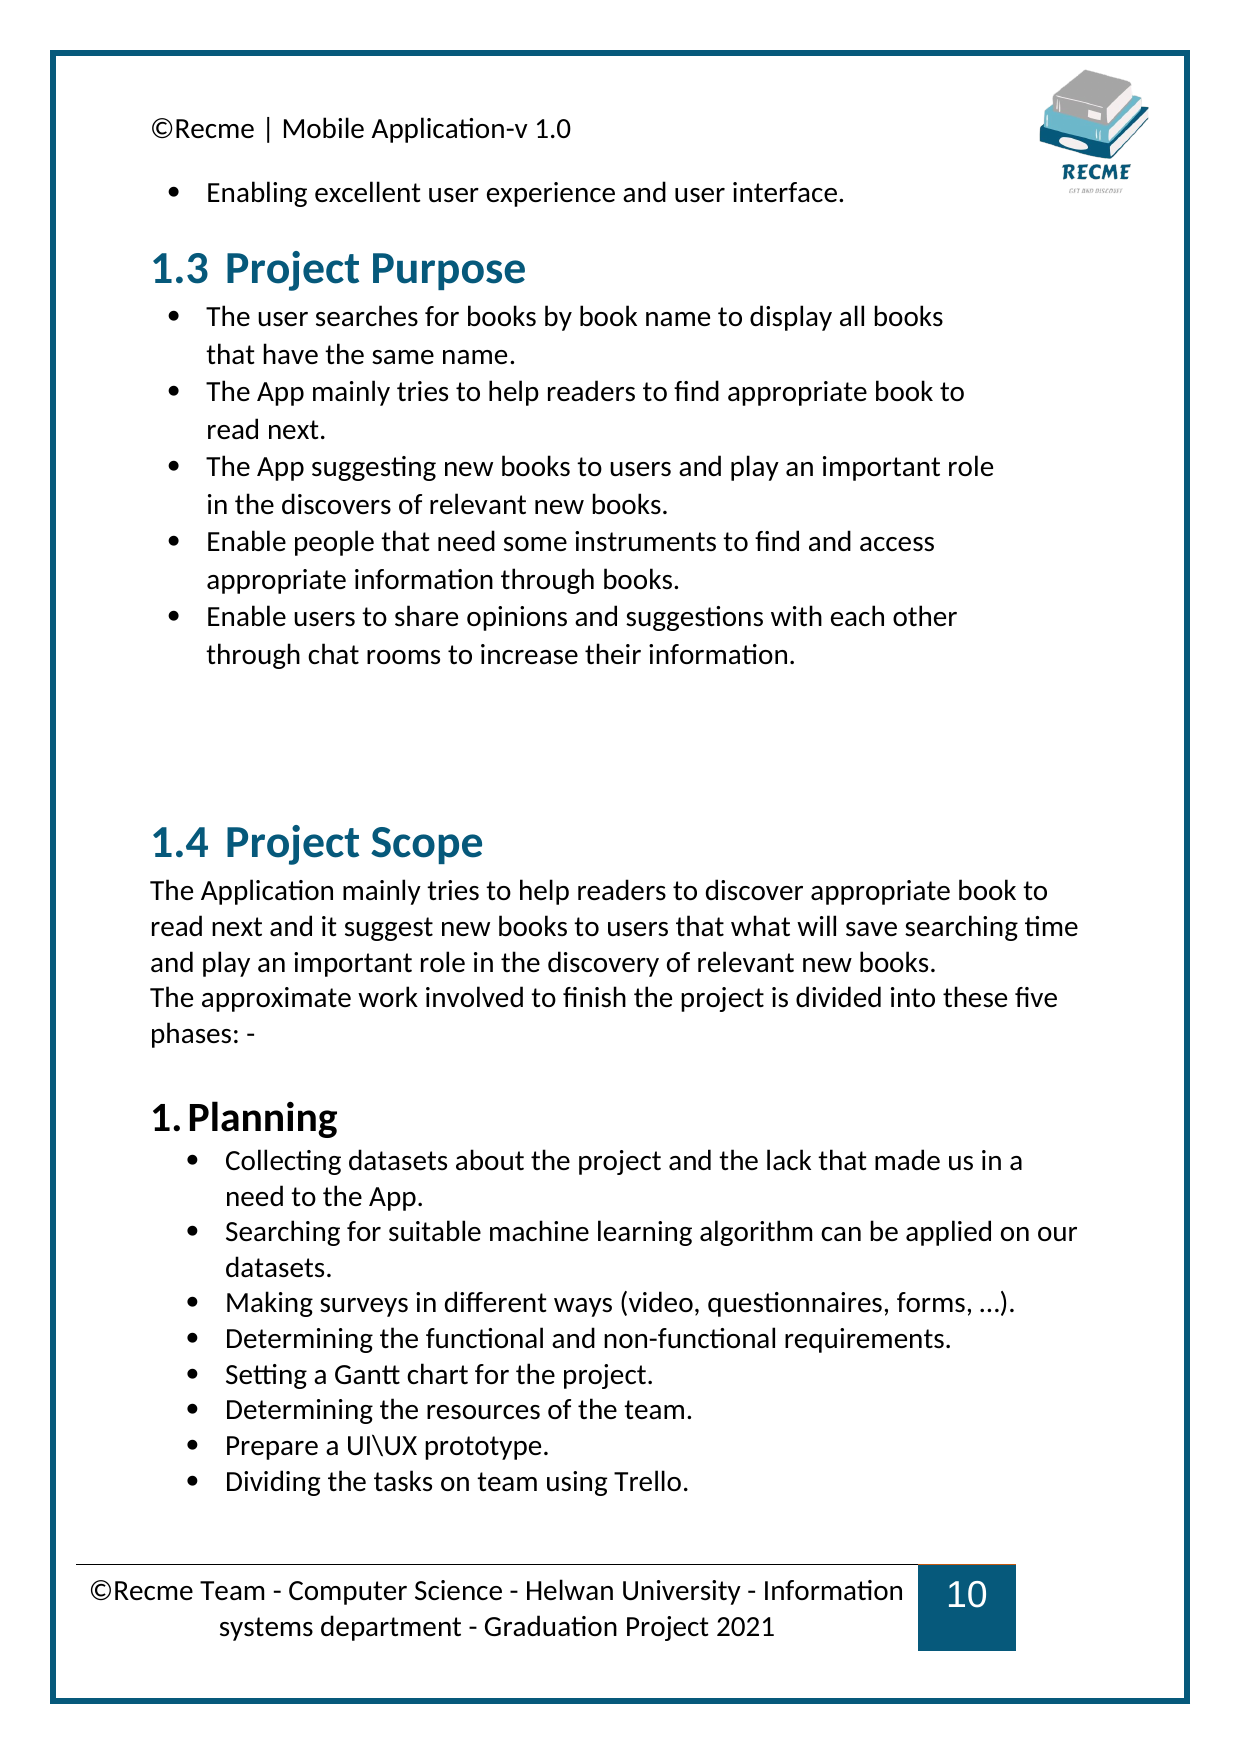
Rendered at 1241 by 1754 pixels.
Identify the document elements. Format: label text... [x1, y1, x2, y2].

list Searching for suitable machine learning algorithm can be applied on our datasets. [187, 1213, 1090, 1284]
list Dividing the tasks on team using Trello. [187, 1463, 1090, 1498]
list Determining the resources of the team. [187, 1391, 1090, 1427]
list Prepare a UI\UX prototype. [187, 1427, 1090, 1463]
picture [1036, 67, 1152, 198]
text The Application mainly tries to help readers to discover appropriate book to read next and it suggest new books to users that what will save searching time and play an important role in the discovery of relevant new books. [150, 872, 1090, 979]
list Enable users to share opinions and suggestions with each other through chat rooms to increase their information. [169, 598, 996, 671]
list Project Scope [150, 813, 996, 869]
list Enabling excellent user experience and user interface. [169, 174, 996, 210]
list Collecting datasets about the project and the lack that made us in a need to the App. [187, 1142, 1090, 1213]
list The App mainly tries to help readers to find appropriate book to read next. [169, 373, 996, 446]
text The approximate work involved to finish the project is divided into these five phases: - [150, 979, 1090, 1051]
list Determining the functional and non-functional requirements. [187, 1320, 1090, 1356]
list Setting a Gantt chart for the project. [187, 1356, 1090, 1391]
list Enable people that need some instruments to find and access appropriate information through books. [169, 523, 996, 596]
list The user searches for books by book name to display all books that have the same name. [169, 298, 996, 371]
list Making surveys in different ways (video, questionnaires, forms, …). [187, 1284, 1090, 1320]
list The App suggesting new books to users and play an important role in the discovers of relevant new books. [169, 448, 996, 521]
list Planning [150, 1091, 1090, 1142]
list Project Purpose [150, 239, 996, 295]
